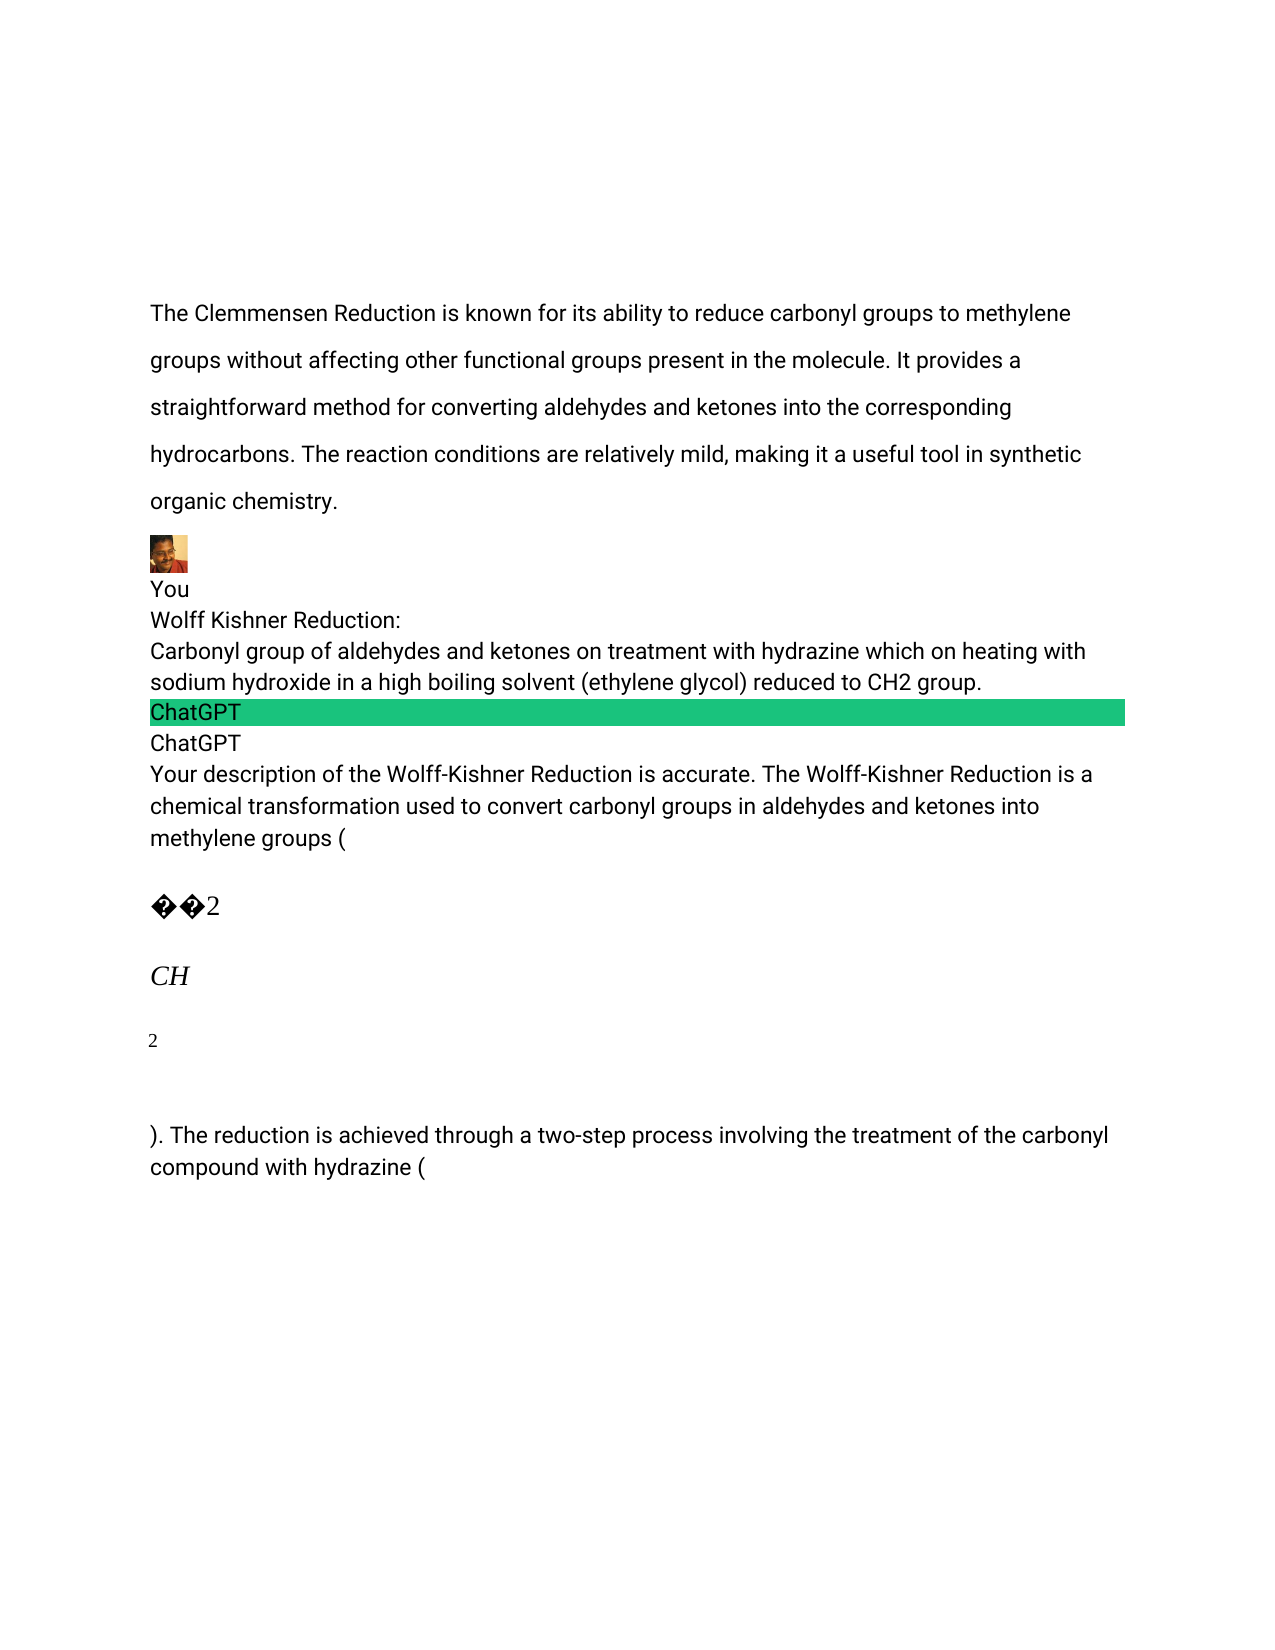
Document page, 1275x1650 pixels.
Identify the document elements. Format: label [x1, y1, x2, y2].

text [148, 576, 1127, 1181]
picture [150, 535, 188, 573]
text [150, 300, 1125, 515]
